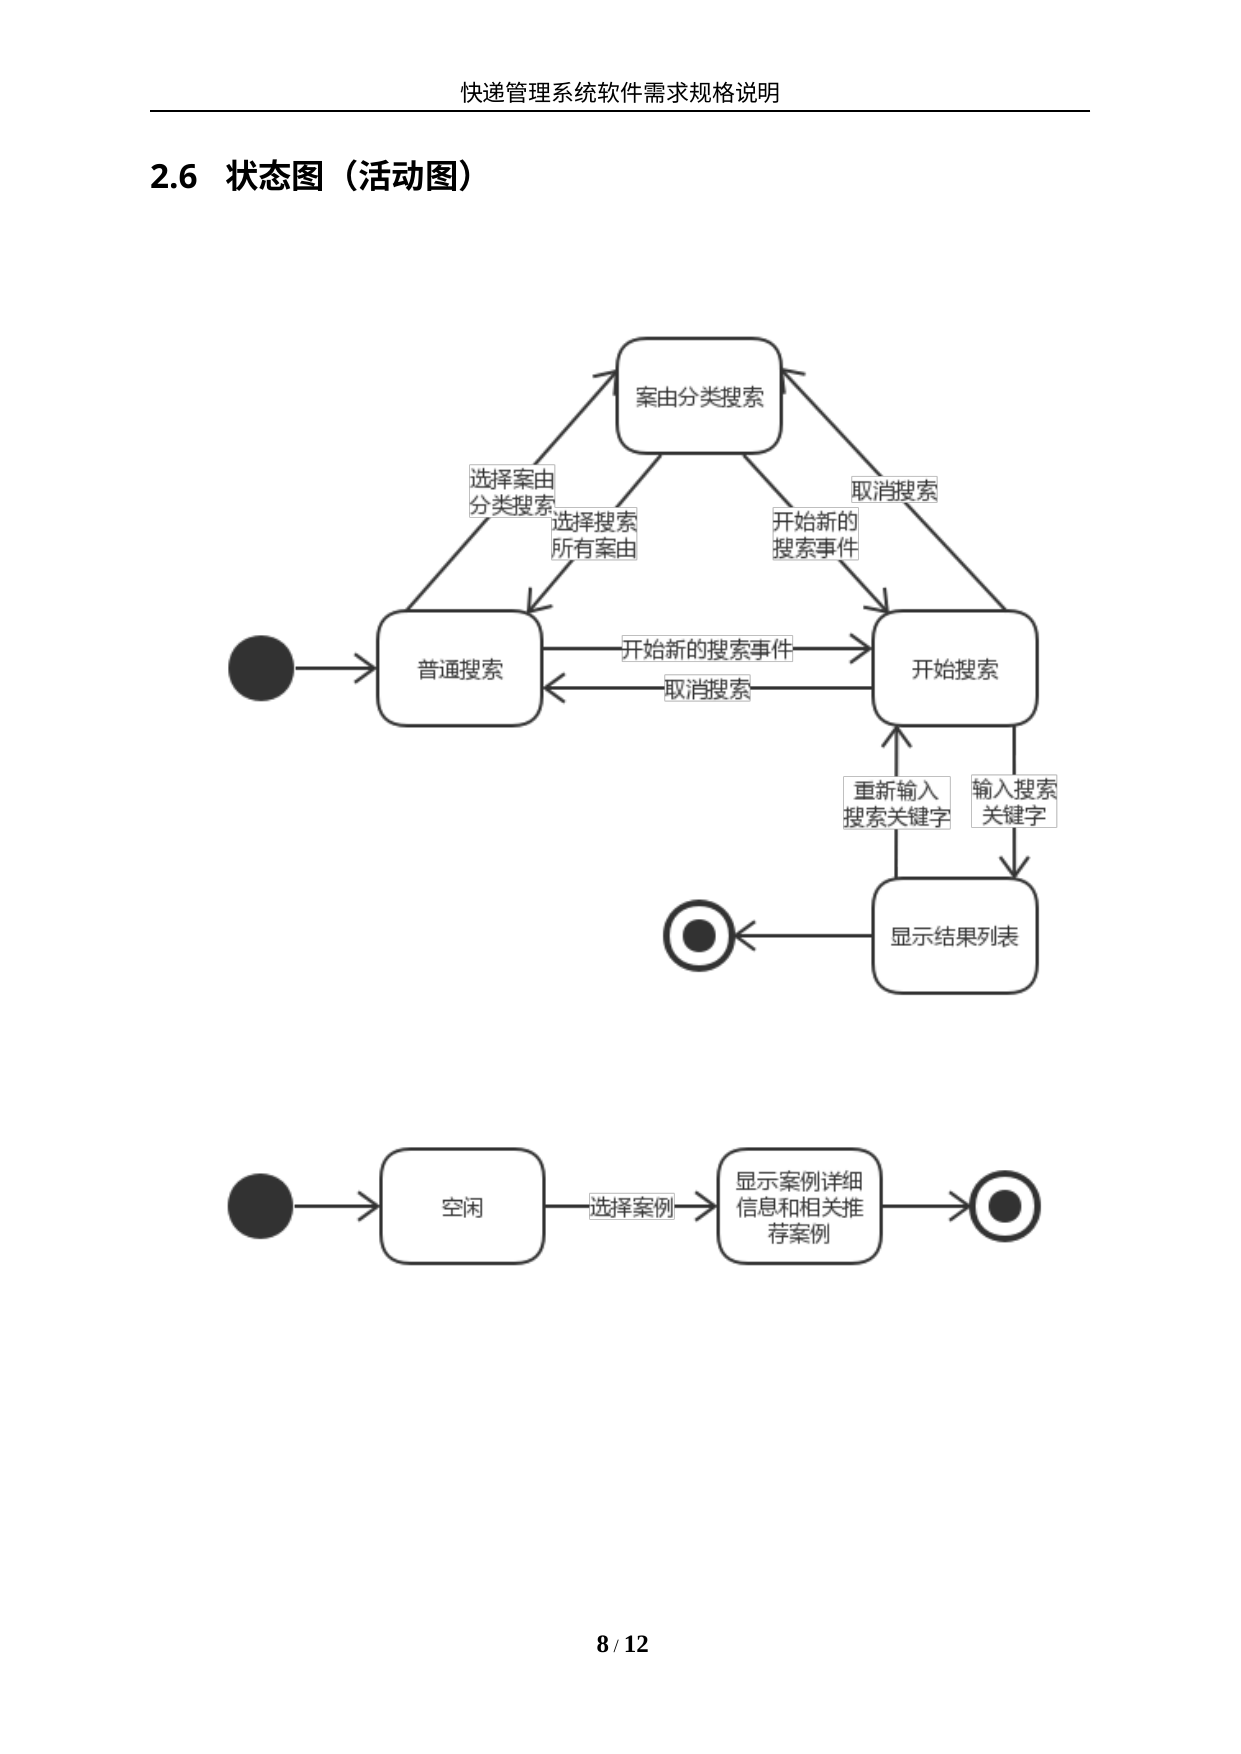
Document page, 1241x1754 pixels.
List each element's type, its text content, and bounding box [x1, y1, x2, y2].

picture [150, 1071, 1090, 1316]
subtitle 状态图（活动图） [150, 150, 1090, 198]
picture [150, 260, 1090, 1046]
